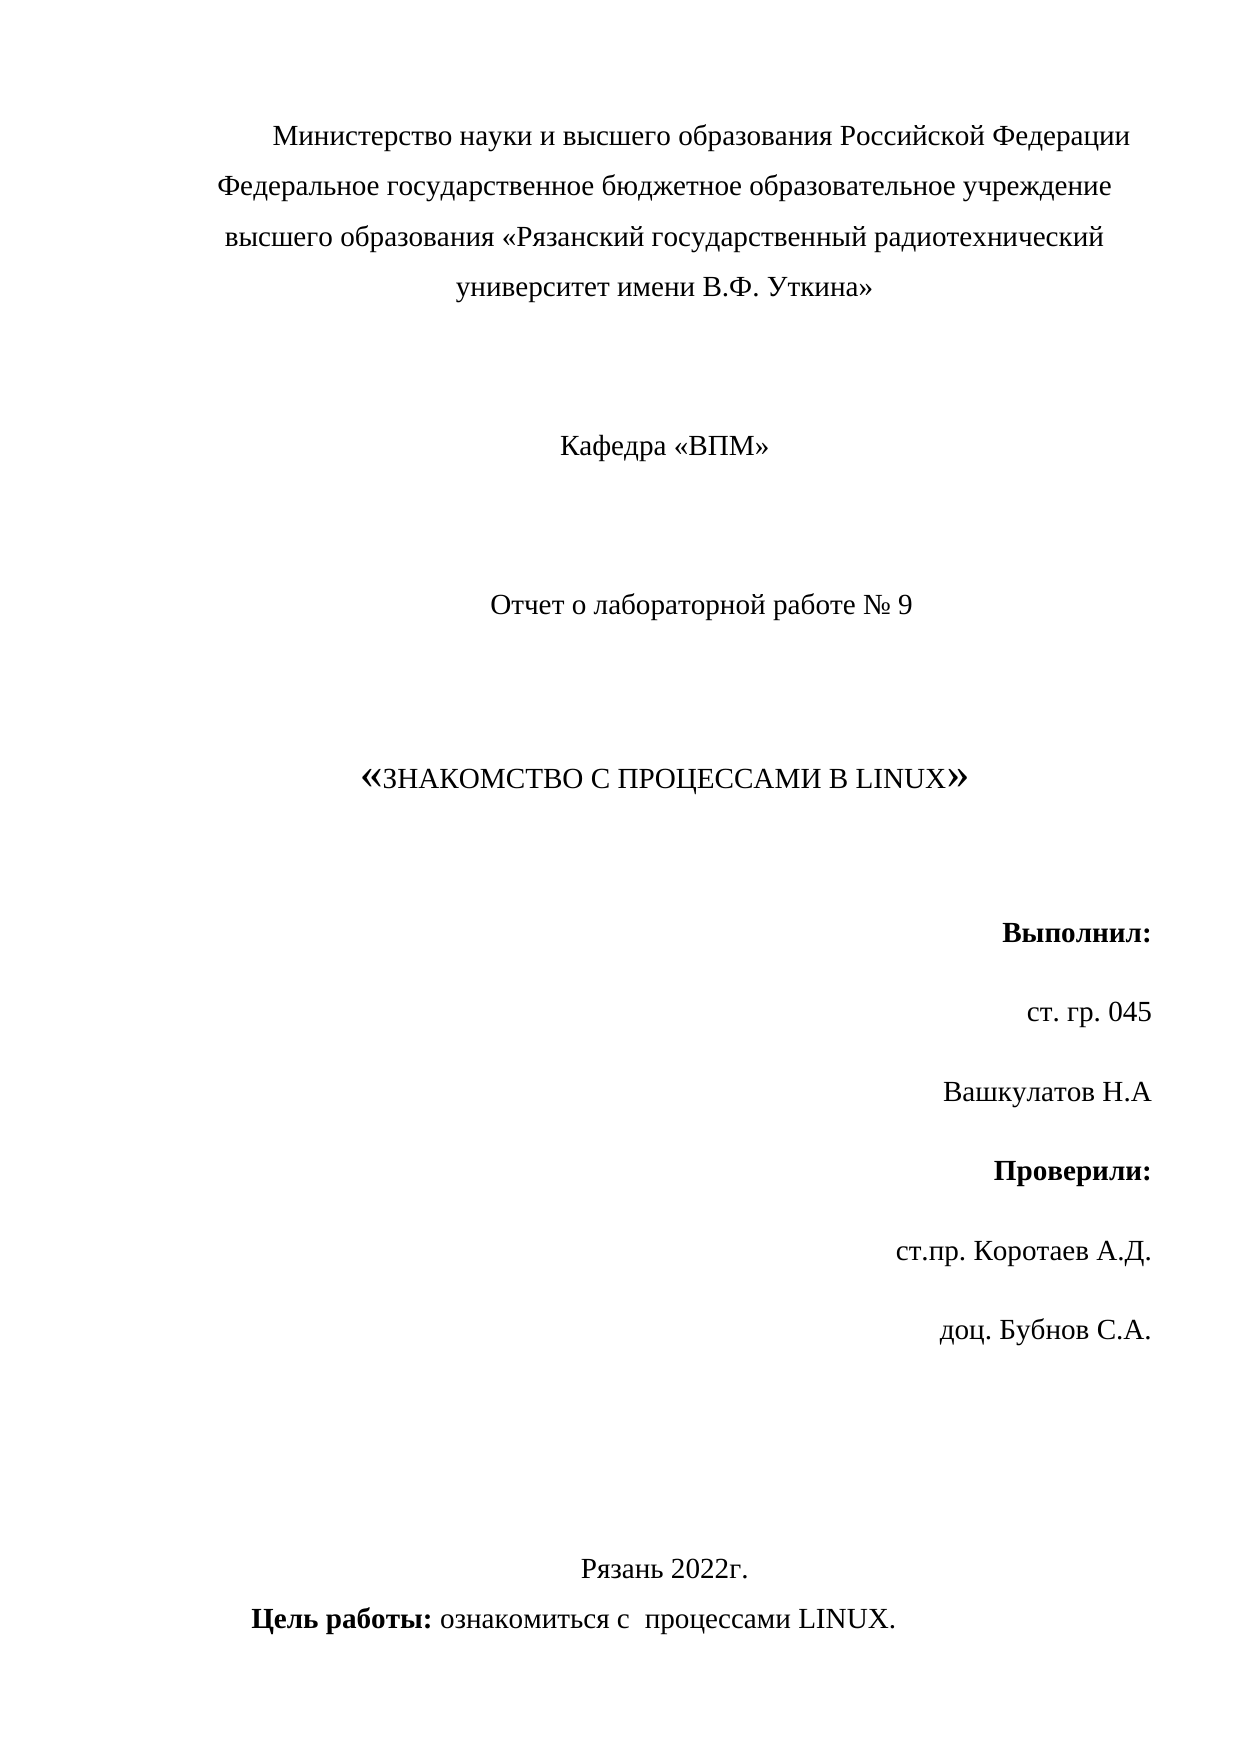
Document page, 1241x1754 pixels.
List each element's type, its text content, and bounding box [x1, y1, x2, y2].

text Кафедра «ВПМ» [177, 428, 1152, 462]
text доц. Бубнов С.А. [177, 1312, 1152, 1346]
text Министерство науки и высшего образования Российской Федерации Федеральное государственное бюджетное образовательное учреждение высшего образования «Рязанский государственный радиотехнический университет имени В.Ф. Уткина» [177, 118, 1152, 303]
text Цель работы: ознакомиться с процессами LINUX. [177, 1601, 1152, 1635]
text Проверили: [177, 1153, 1152, 1187]
text ст.пр. Коротаев А.Д. [177, 1233, 1152, 1267]
text Выполнил: [177, 915, 1152, 949]
text Рязань 2022г. [177, 1551, 1152, 1584]
text Вашкулатов Н.А [177, 1074, 1152, 1108]
text «ЗНАКОМСТВО С ПРОЦЕССАМИ В LINUX» [177, 746, 1152, 799]
text Отчет о лабораторной работе № 9 [177, 587, 1152, 621]
text ст. гр. 045 [177, 994, 1152, 1028]
